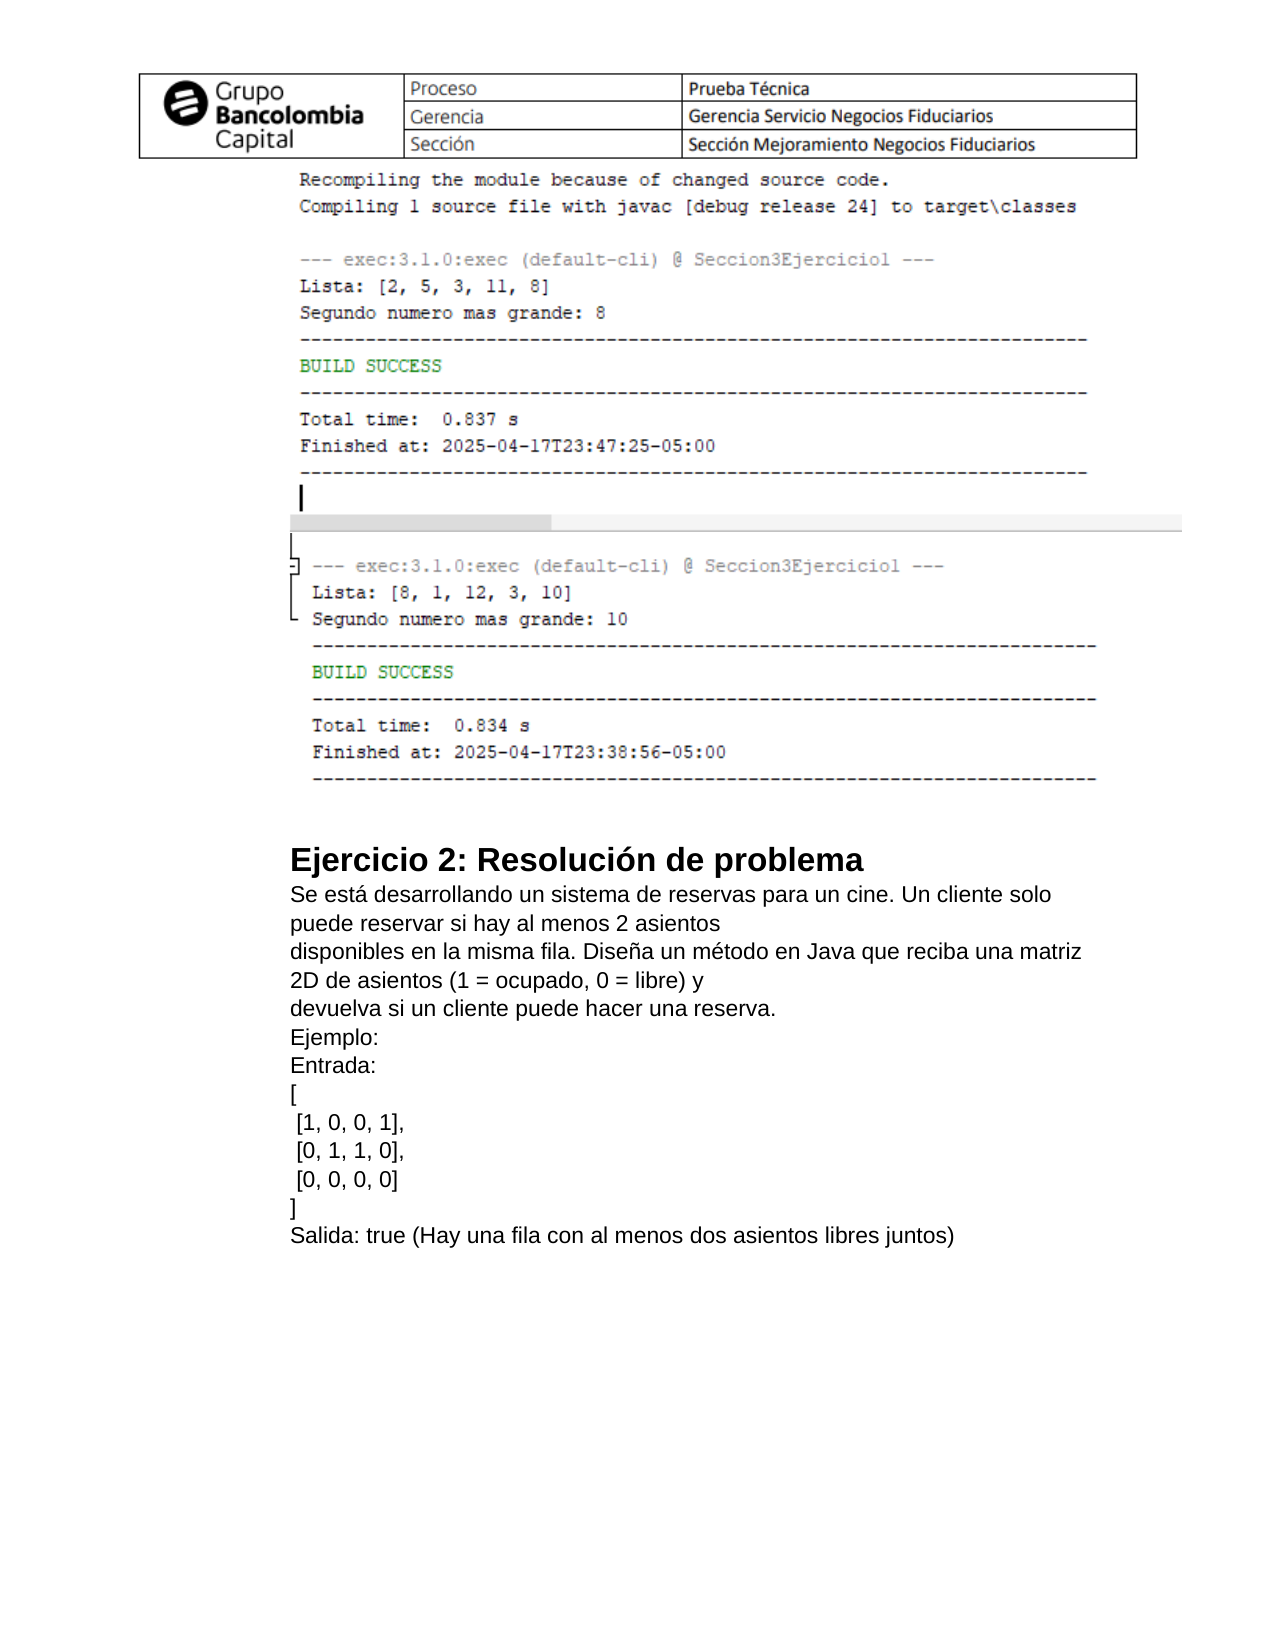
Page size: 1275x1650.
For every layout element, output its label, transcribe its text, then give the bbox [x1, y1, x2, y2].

list Ejemplo: [290, 1023, 1098, 1050]
list disponibles en la misma fila. Diseña un método en Java que reciba una matriz 2D de asientos (1 = ocupado, 0 = libre) y [290, 938, 1098, 993]
list [1, 0, 0, 1], [290, 1109, 1098, 1135]
list [0, 1, 1, 0], [290, 1137, 1098, 1163]
list devuelva si un cliente puede hacer una reserva. [290, 995, 1098, 1021]
picture [289, 533, 1211, 810]
list [0, 0, 0, 0] [290, 1166, 1098, 1192]
list Se está desarrollando un sistema de reservas para un cine. Un cliente solo puede reservar si hay al menos 2 asientos [290, 881, 1098, 936]
list ] [290, 1194, 1098, 1220]
list Salida: true (Hay una fila con al menos dos asientos libres juntos) [290, 1222, 1098, 1249]
picture [135, 68, 1140, 163]
list [ [290, 1080, 1098, 1107]
picture [289, 164, 1182, 532]
list Entrada: [290, 1052, 1098, 1078]
list Ejercicio 2: Resolución de problema [290, 840, 1098, 878]
